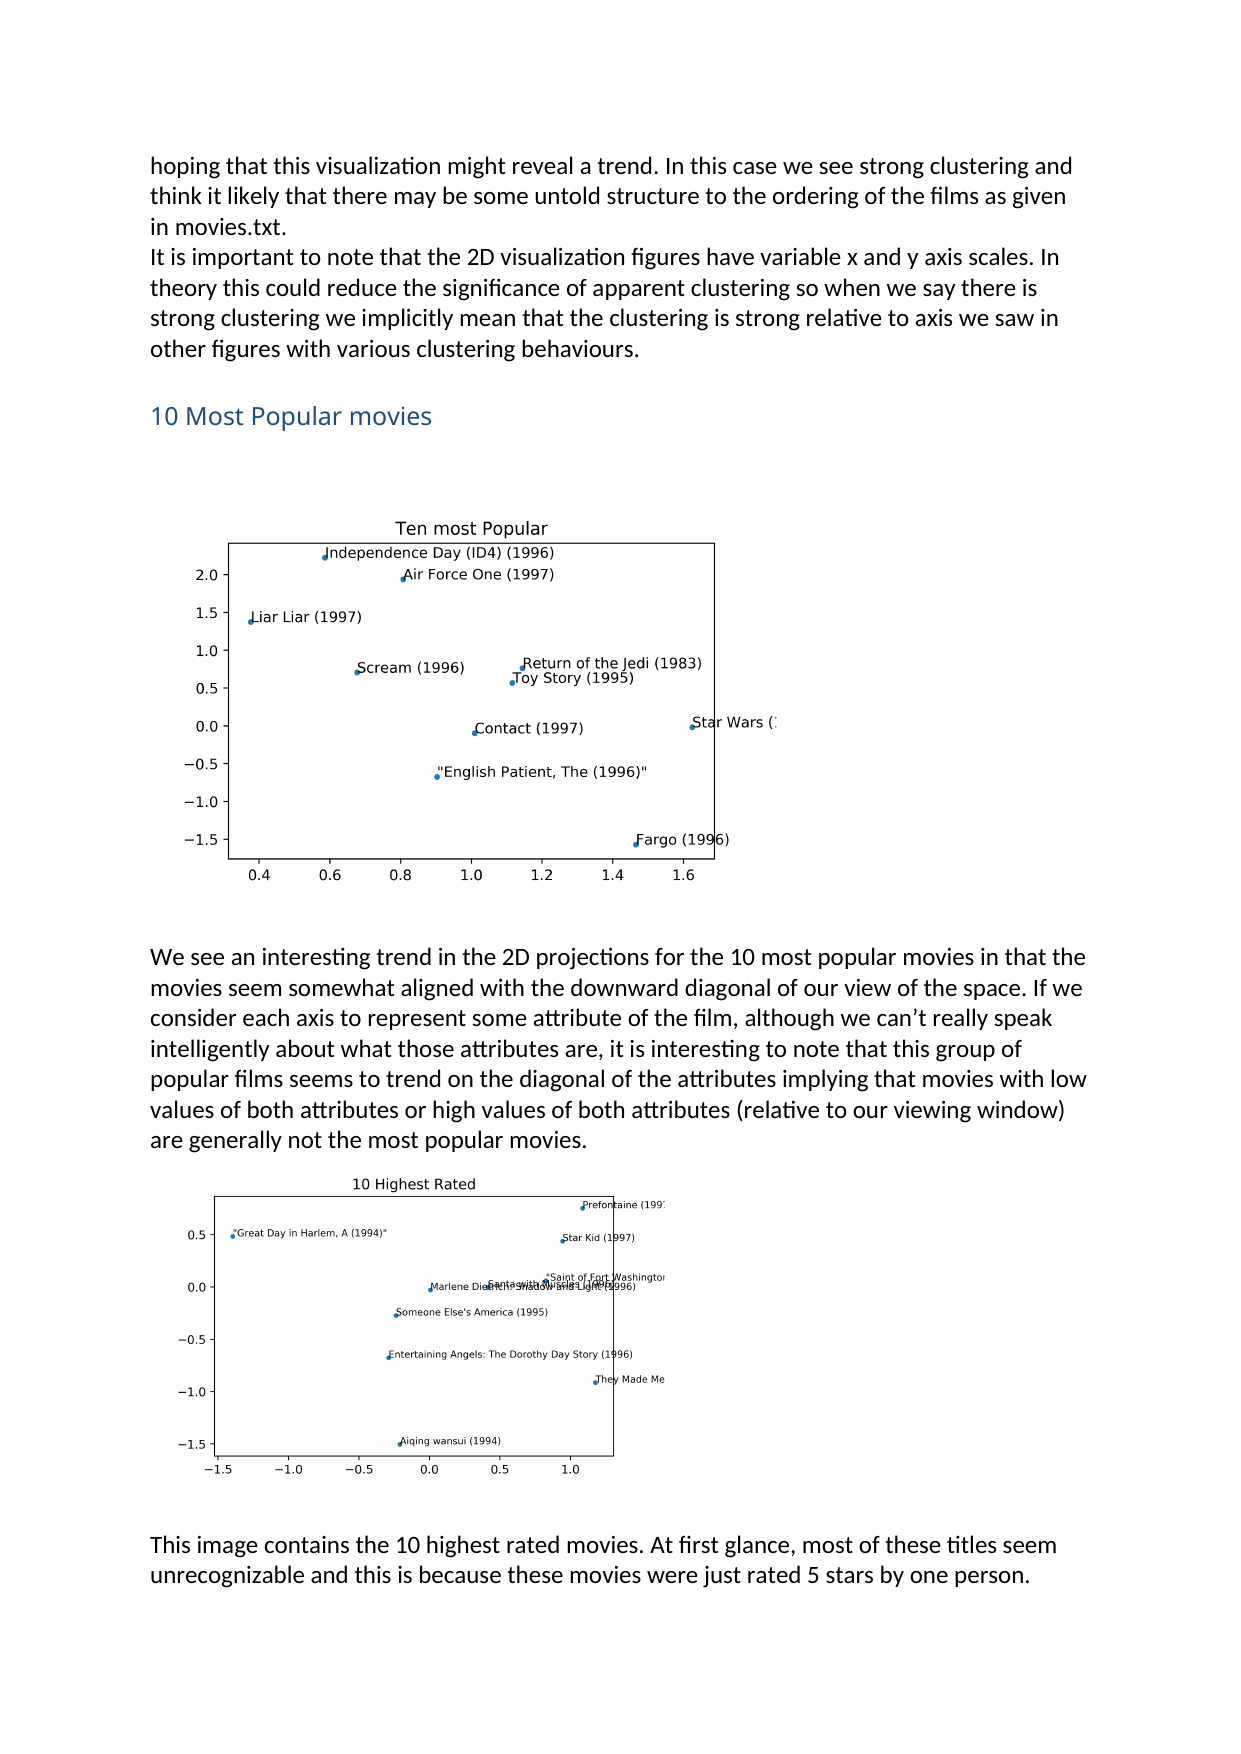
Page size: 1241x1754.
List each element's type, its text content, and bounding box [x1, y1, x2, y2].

text We see an interesting trend in the 2D projections for the 10 most popular movies in that the movies seem somewhat aligned with the downward diagonal of our view of the space. If we consider each axis to represent some attribute of the film, although we can’t really speak intelligently about what those attributes are, it is interesting to note that this group of popular films seems to trend on the diagonal of the attributes implying that movies with low values of both attributes or high values of both attributes (relative to our viewing window) are generally not the most popular movies. [150, 942, 1090, 1155]
picture [150, 493, 777, 911]
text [150, 1529, 1090, 1590]
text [150, 150, 1090, 242]
text It is important to note that the 2D visualization figures have variable x and y axis scales. In theory this could reduce the significance of apparent clustering so when we say there is strong clustering we implicitly mean that the clustering is strong relative to axis we saw in other figures with various clustering behaviours. [150, 242, 1090, 364]
picture [150, 1155, 665, 1499]
subtitle 10 Most Popular movies [150, 398, 1090, 432]
